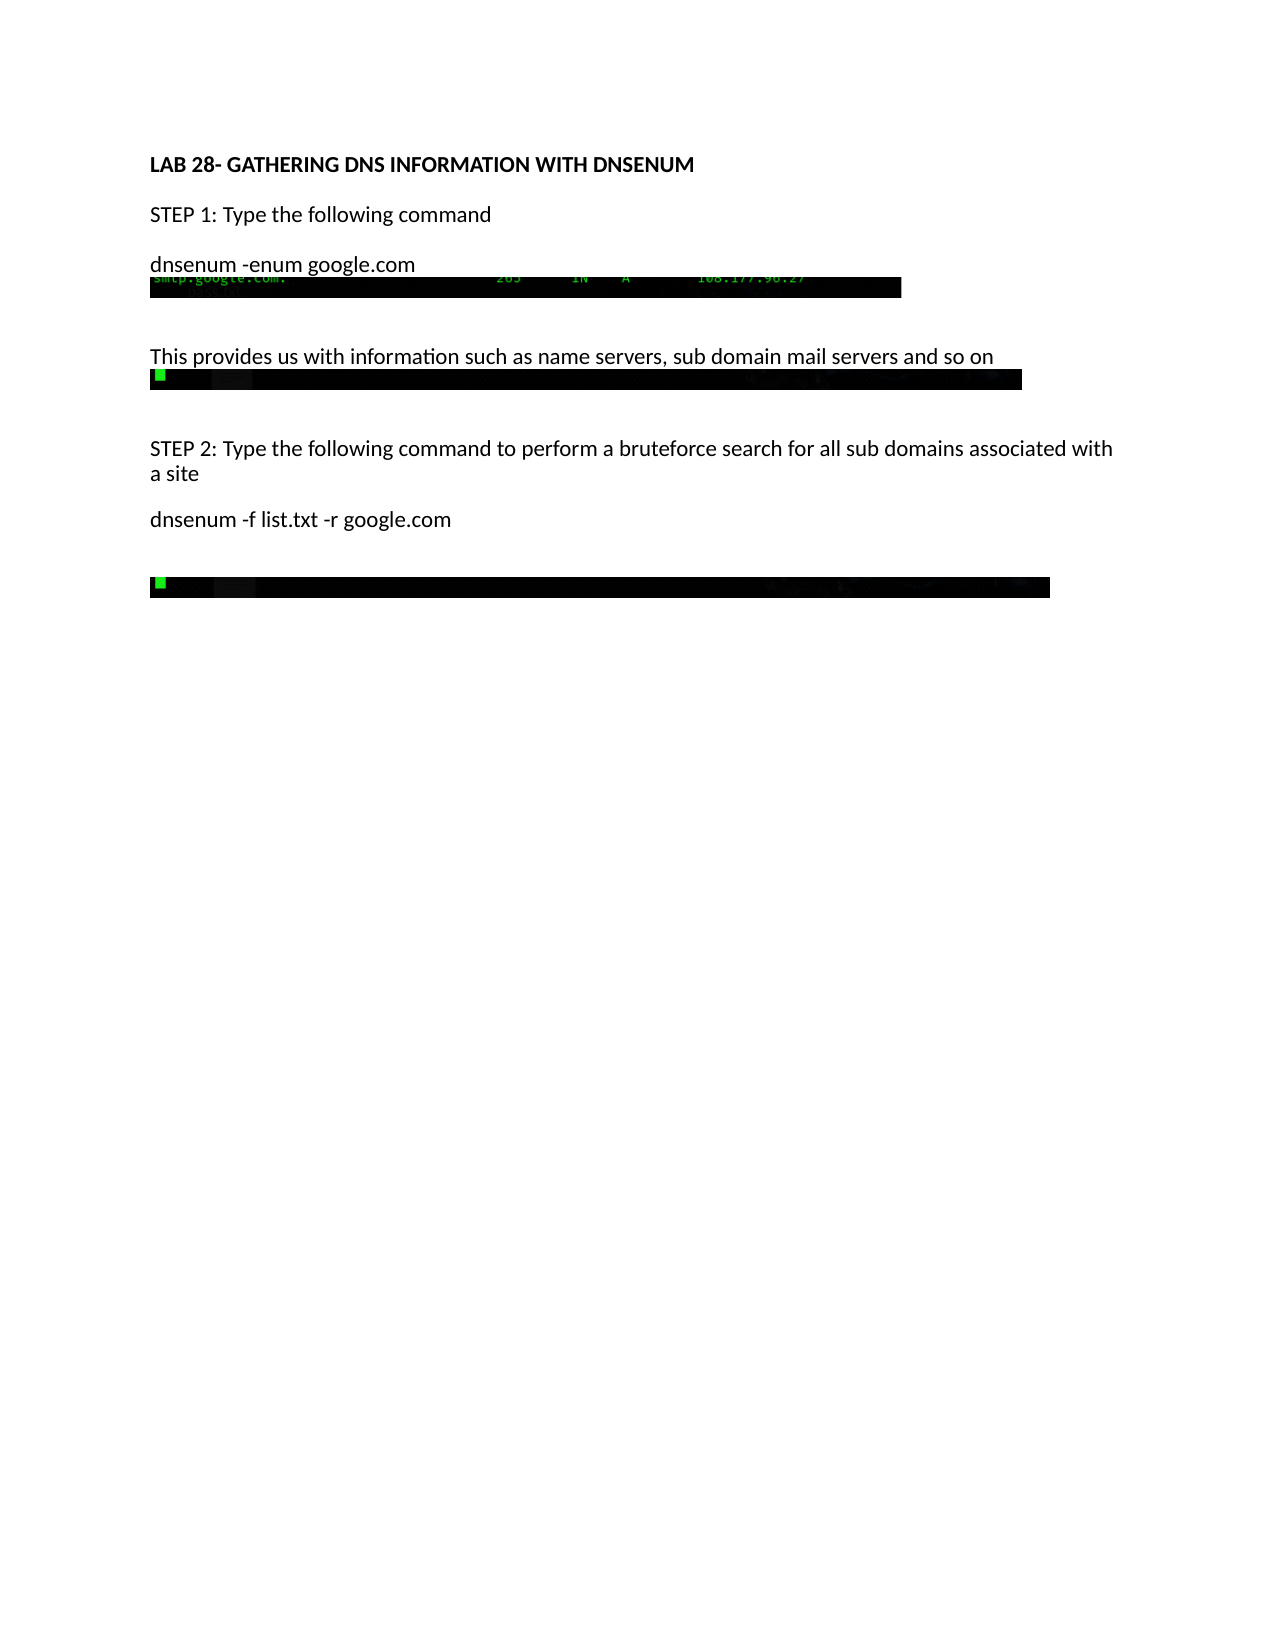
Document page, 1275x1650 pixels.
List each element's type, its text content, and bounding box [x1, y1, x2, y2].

text This provides us with information such as name servers, sub domain mail servers and so on [150, 344, 1125, 369]
text dnsenum -enum google.com [150, 249, 1125, 278]
text dnsenum -f list.txt -r google.com [150, 507, 1125, 532]
text LAB 28- GATHERING DNS INFORMATION WITH DNSENUM [150, 150, 1125, 179]
text STEP 2: Type the following command to perform a bruteforce search for all sub domains associated with a site [150, 436, 1125, 486]
text STEP 1: Type the following command [150, 199, 1125, 228]
